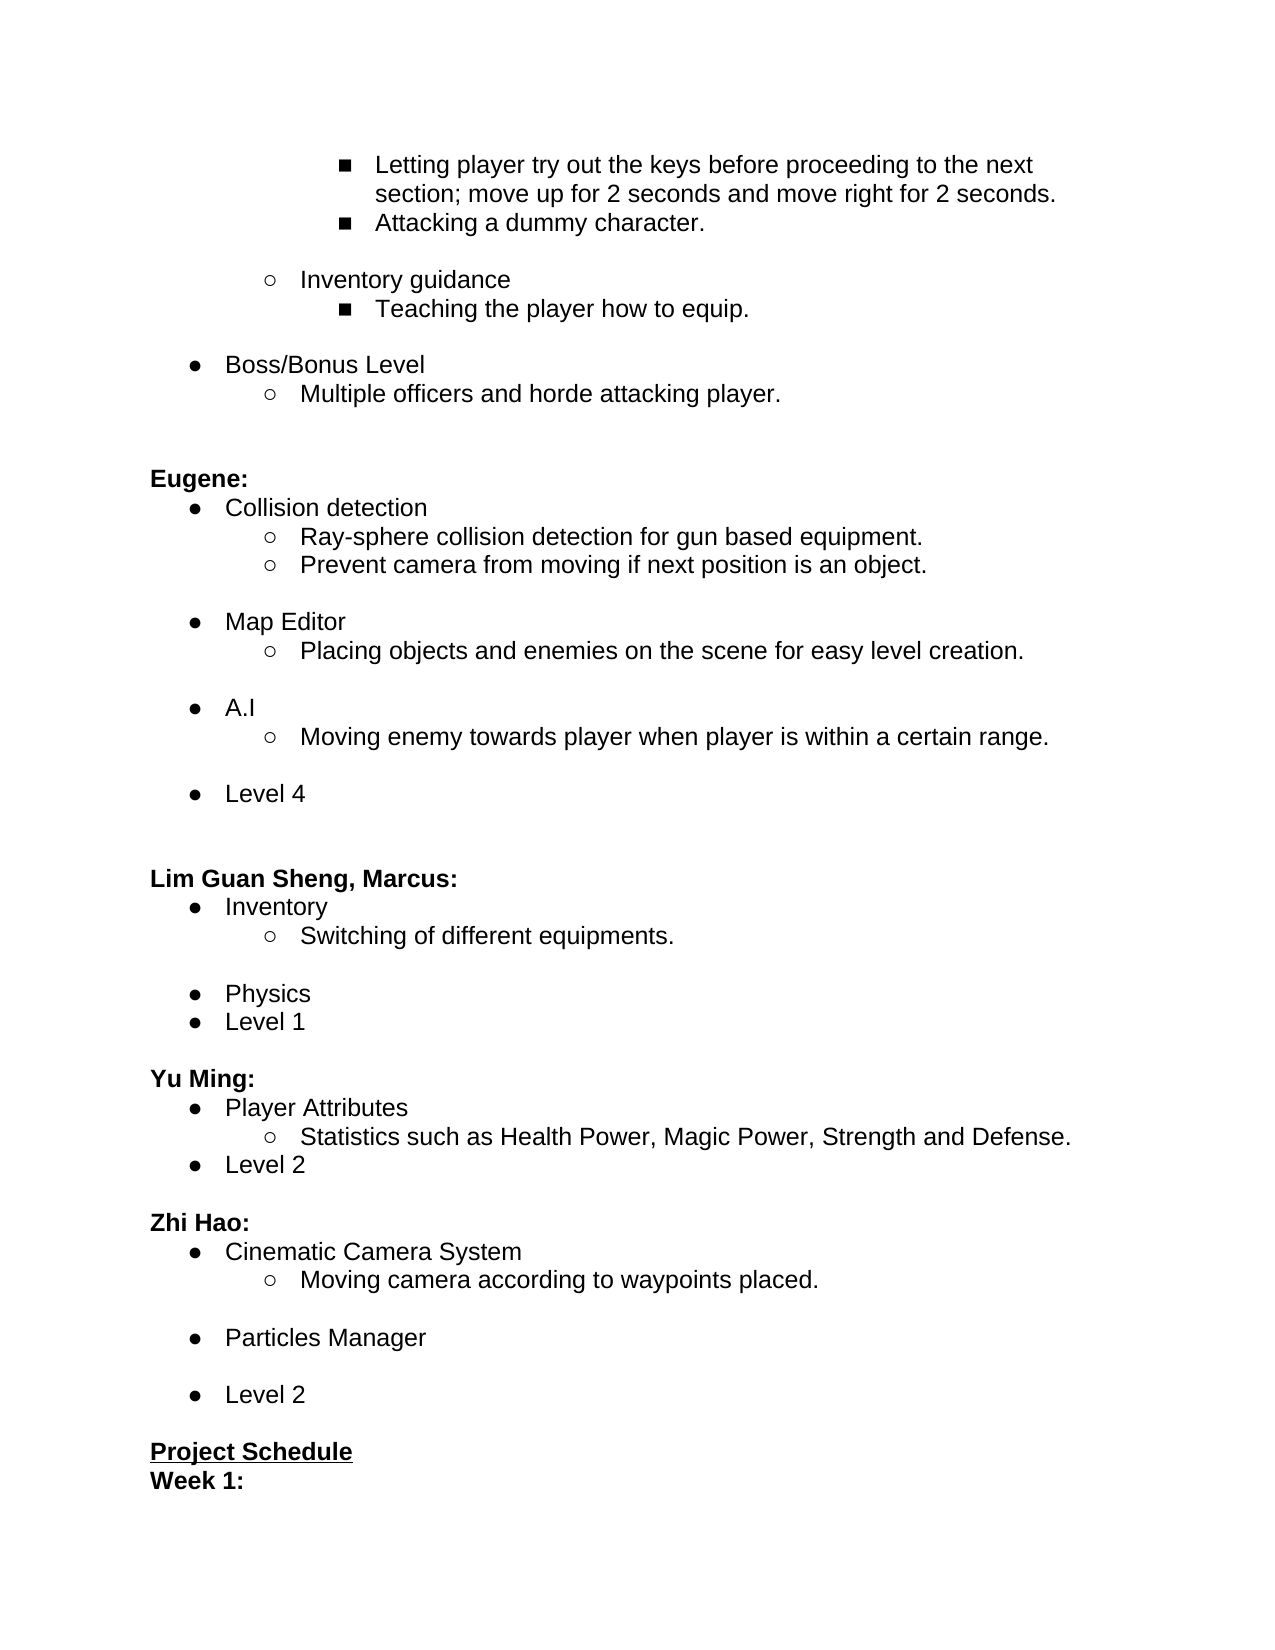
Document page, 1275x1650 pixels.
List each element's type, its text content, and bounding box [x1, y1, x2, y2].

list Teaching the player how to equip. [337, 294, 1125, 322]
list Level 4 [187, 779, 1125, 808]
list Prevent camera from moving if next position is an object. [262, 550, 1125, 579]
list Collision detection [187, 493, 1125, 522]
text Week 1: [150, 1466, 1125, 1495]
list Level 2 [187, 1150, 1125, 1179]
list Ray-sphere collision detection for gun based equipment. [262, 522, 1125, 550]
text Eugene: [150, 464, 1125, 493]
list Player Attributes [187, 1093, 1125, 1122]
text Lim Guan Sheng, Marcus: [150, 864, 1125, 892]
list Switching of different equipments. [262, 921, 1125, 950]
list Inventory guidance [262, 265, 1125, 294]
list Particles Manager [187, 1323, 1125, 1352]
list Multiple officers and horde attacking player. [262, 379, 1125, 408]
list Physics [187, 979, 1125, 1007]
list Map Editor [187, 607, 1125, 636]
list Moving camera according to waypoints placed. [225, 1265, 1125, 1294]
list Cinematic Camera System [187, 1237, 1125, 1265]
list Boss/Bonus Level [187, 351, 1125, 379]
list Level 1 [187, 1007, 1125, 1036]
list Statistics such as Health Power, Magic Power, Strength and Defense. [225, 1122, 1125, 1150]
text Zhi Hao: [150, 1208, 1125, 1237]
list Attacking a dummy character. [337, 207, 1125, 236]
list Level 2 [187, 1380, 1125, 1409]
list Inventory [187, 892, 1125, 921]
list A.I [187, 693, 1125, 722]
list Placing objects and enemies on the scene for easy level creation. [262, 636, 1125, 664]
list Moving enemy towards player when player is within a certain range. [262, 722, 1125, 751]
list Letting player try out the keys before proceeding to the next section; move up for 2 seconds and move right for 2 seconds. [337, 150, 1125, 207]
text Yu Ming: [150, 1064, 1125, 1093]
text Project Schedule [150, 1437, 1125, 1466]
